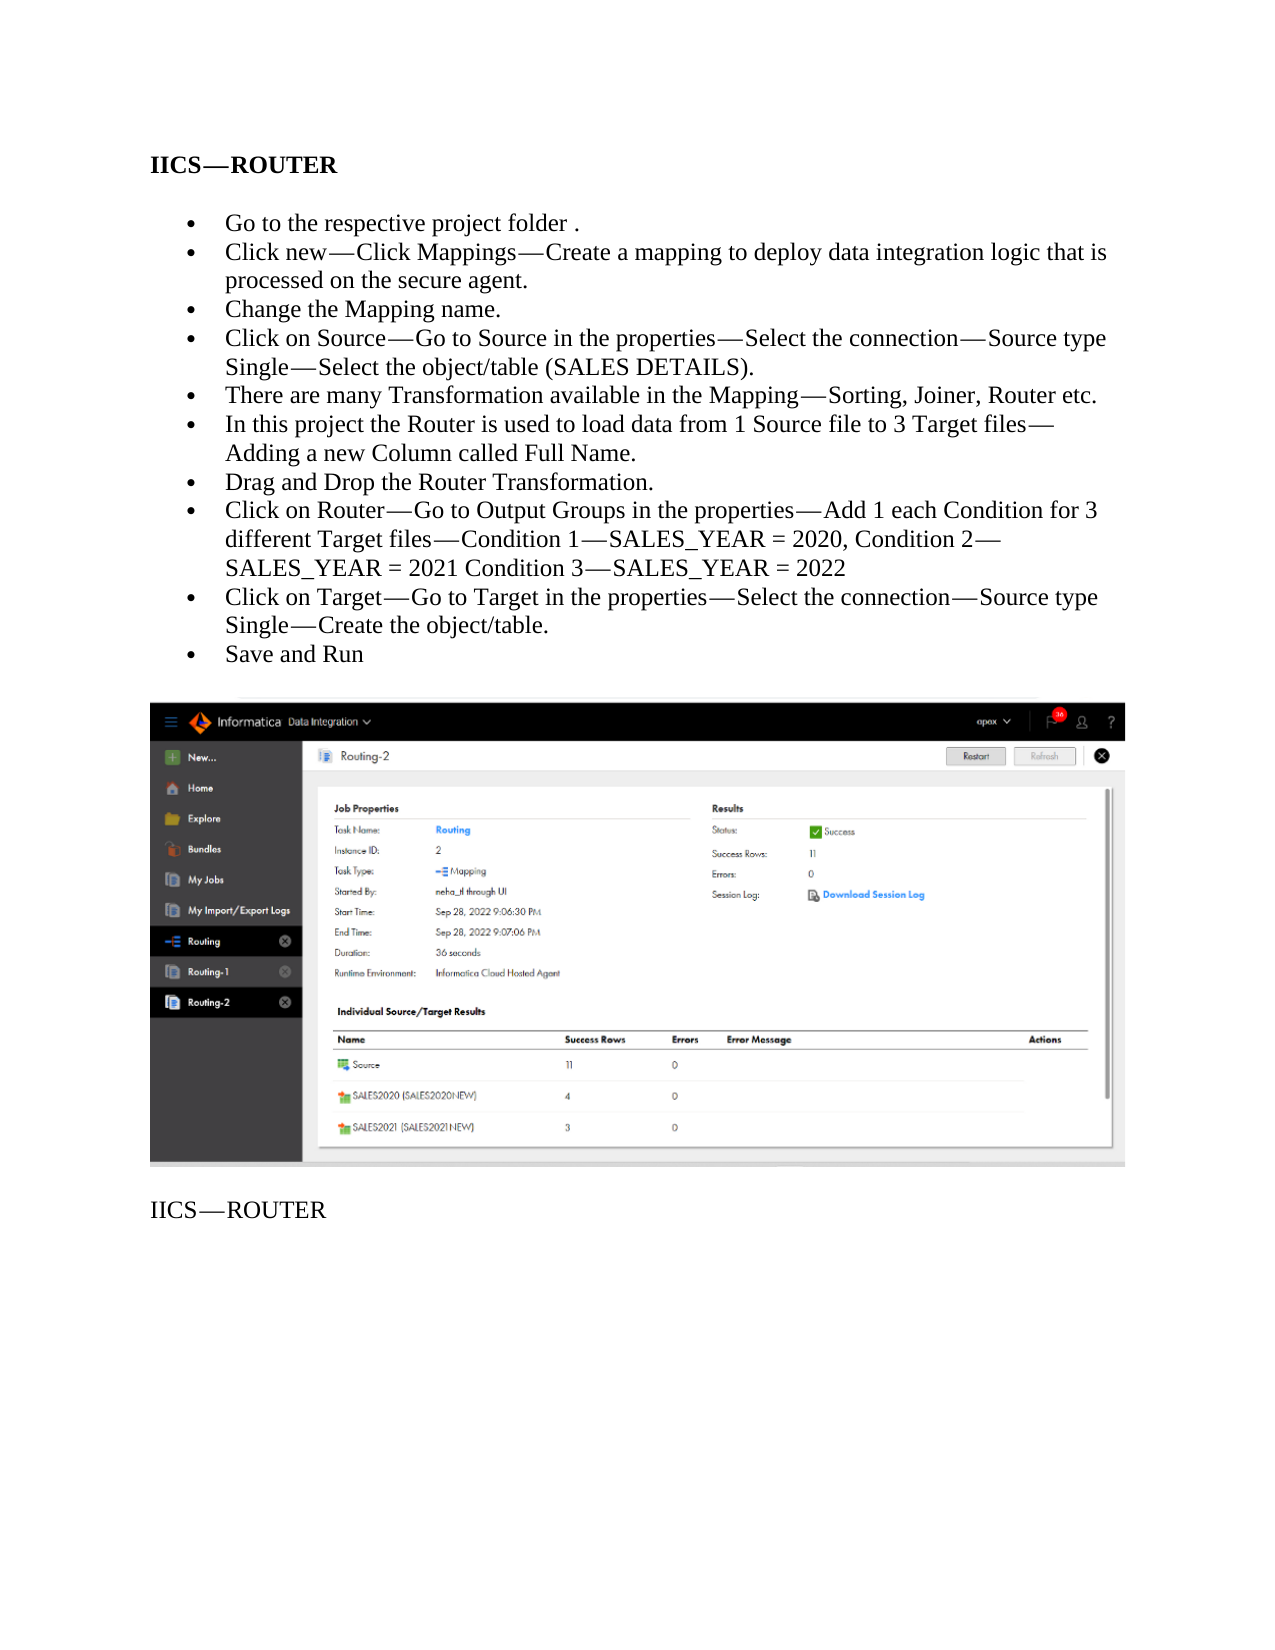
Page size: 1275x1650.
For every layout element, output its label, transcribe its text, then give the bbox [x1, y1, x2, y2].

list Change the Mapping name. [187, 294, 1125, 323]
list In this project the Router is used to load data from 1 Source file to 3 Target files — Adding a new Column called Full Name. [187, 409, 1125, 467]
list Drag and Drop the Router Transformation. [187, 467, 1125, 495]
text IICS — ROUTER [150, 1196, 1125, 1224]
list Go to the respective project folder . [187, 208, 1125, 237]
list Click on Source — Go to Source in the properties — Select the connection — Source type Single — Select the object/table (SALES DETAILS). [187, 323, 1125, 380]
list There are many Transformation available in the Mapping — Sorting, Joiner, Router etc. [187, 380, 1125, 409]
list Click on Router — Go to Output Groups in the properties — Add 1 each Condition for 3 different Target files — Condition 1 — SALES_YEAR = 2020, Condition 2 — SALES_YEAR = 2021 Condition 3 — SALES_YEAR = 2022 [187, 495, 1125, 582]
list Click on Target — Go to Target in the properties — Select the connection — Source type Single — Create the object/table. [187, 582, 1125, 639]
list Click new — Click Mappings — Create a mapping to deploy data integration logic that is processed on the secure agent. [187, 237, 1125, 294]
list Save and Run [187, 639, 1125, 668]
picture [150, 697, 1125, 1167]
text IICS — ROUTER [150, 150, 1125, 179]
